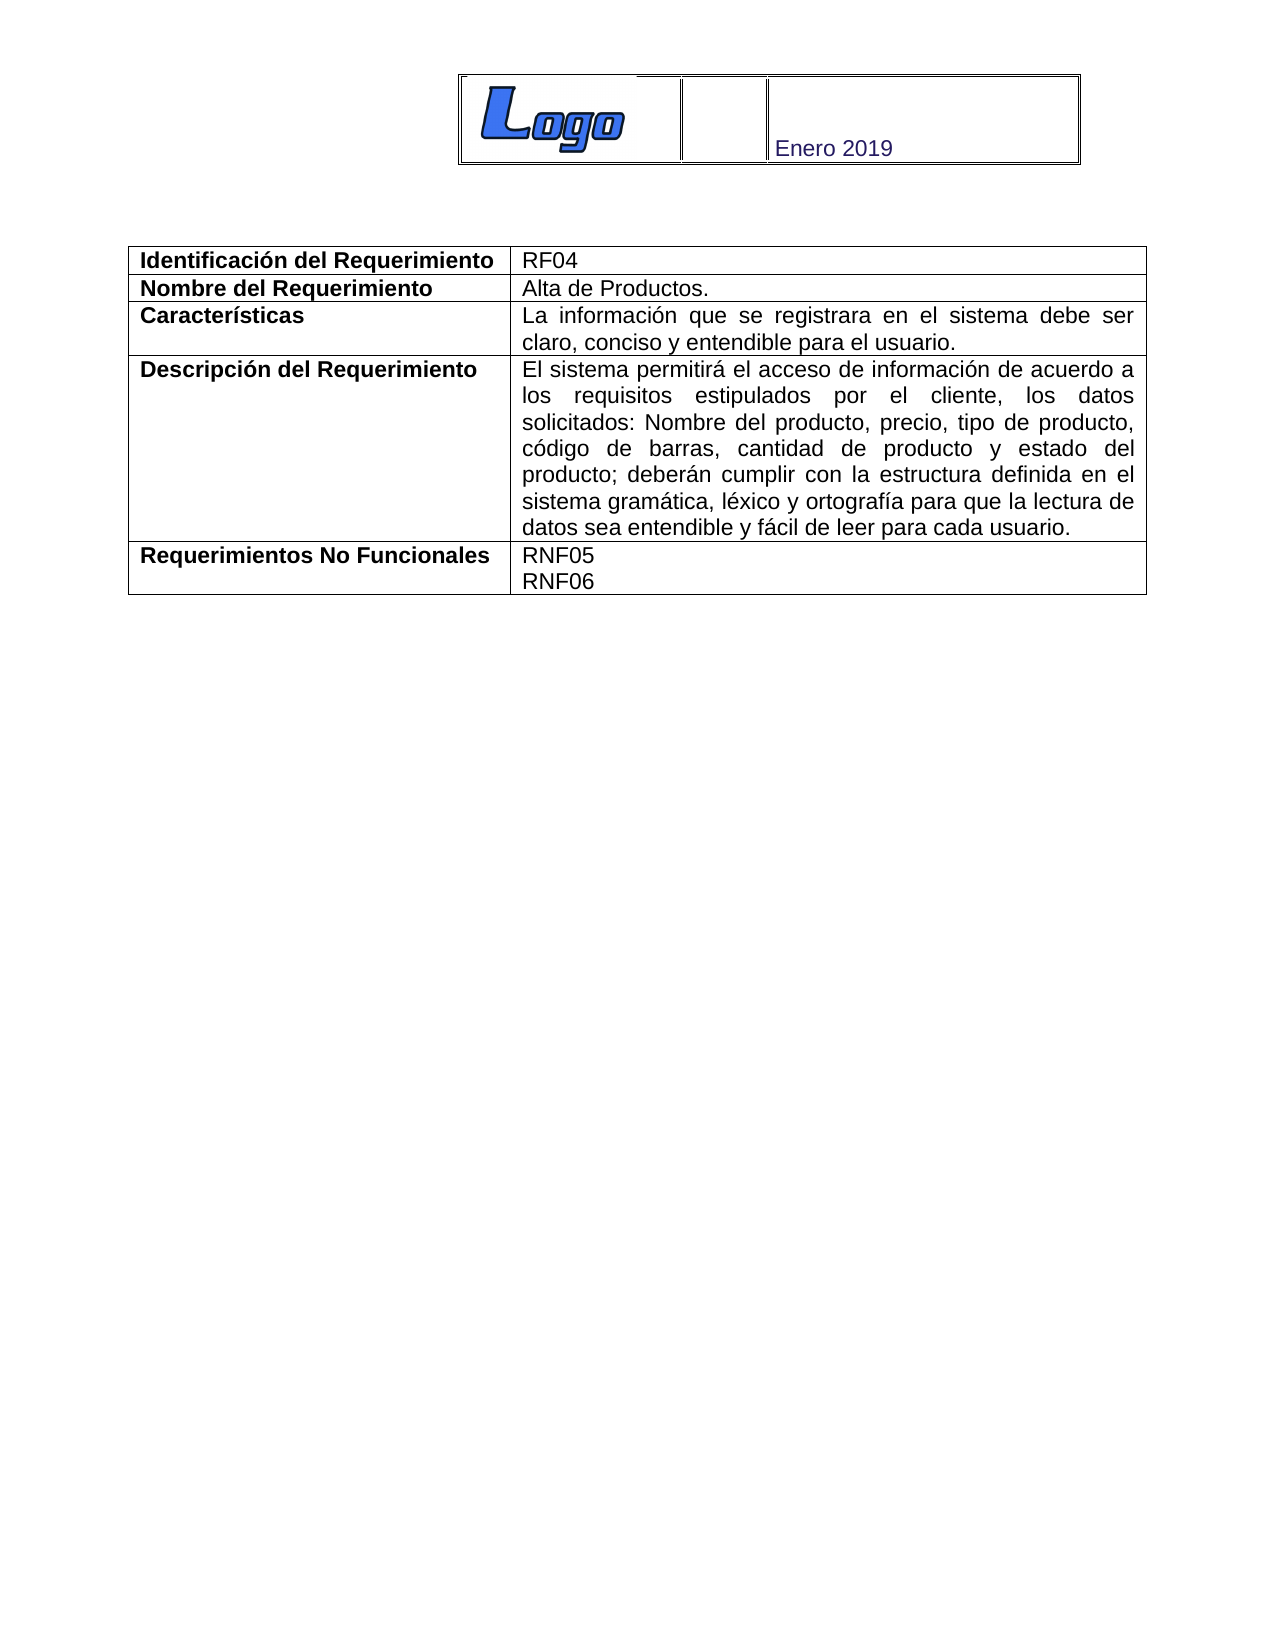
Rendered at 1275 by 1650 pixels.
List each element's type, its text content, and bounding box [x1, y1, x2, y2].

table_cell Descripción del Requerimiento [129, 356, 510, 541]
table_cell Nombre del Requerimiento [129, 275, 510, 301]
table_cell RNF05 RNF06 [511, 542, 1146, 594]
table_cell Características [129, 302, 510, 355]
table_header RF04 [511, 247, 1146, 274]
table_cell El sistema permitirá el acceso de información de acuerdo a los requisitos estipulados por el cliente, los datos solicitados: Nombre del producto, precio, tipo de producto, código de barras, cantidad de producto y estado del producto; deberán cumplir con la estructura definida en el sistema gramática, léxico y ortografía para que la lectura de datos sea entendible y fácil de leer para cada usuario. [511, 356, 1146, 541]
table_header Identificación del Requerimiento [129, 247, 510, 274]
table_cell La información que se registrara en el sistema debe ser claro, conciso y entendible para el usuario. [511, 302, 1146, 355]
table_cell Alta de Productos. [511, 275, 1146, 301]
table_cell Requerimientos No Funcionales [129, 542, 510, 594]
